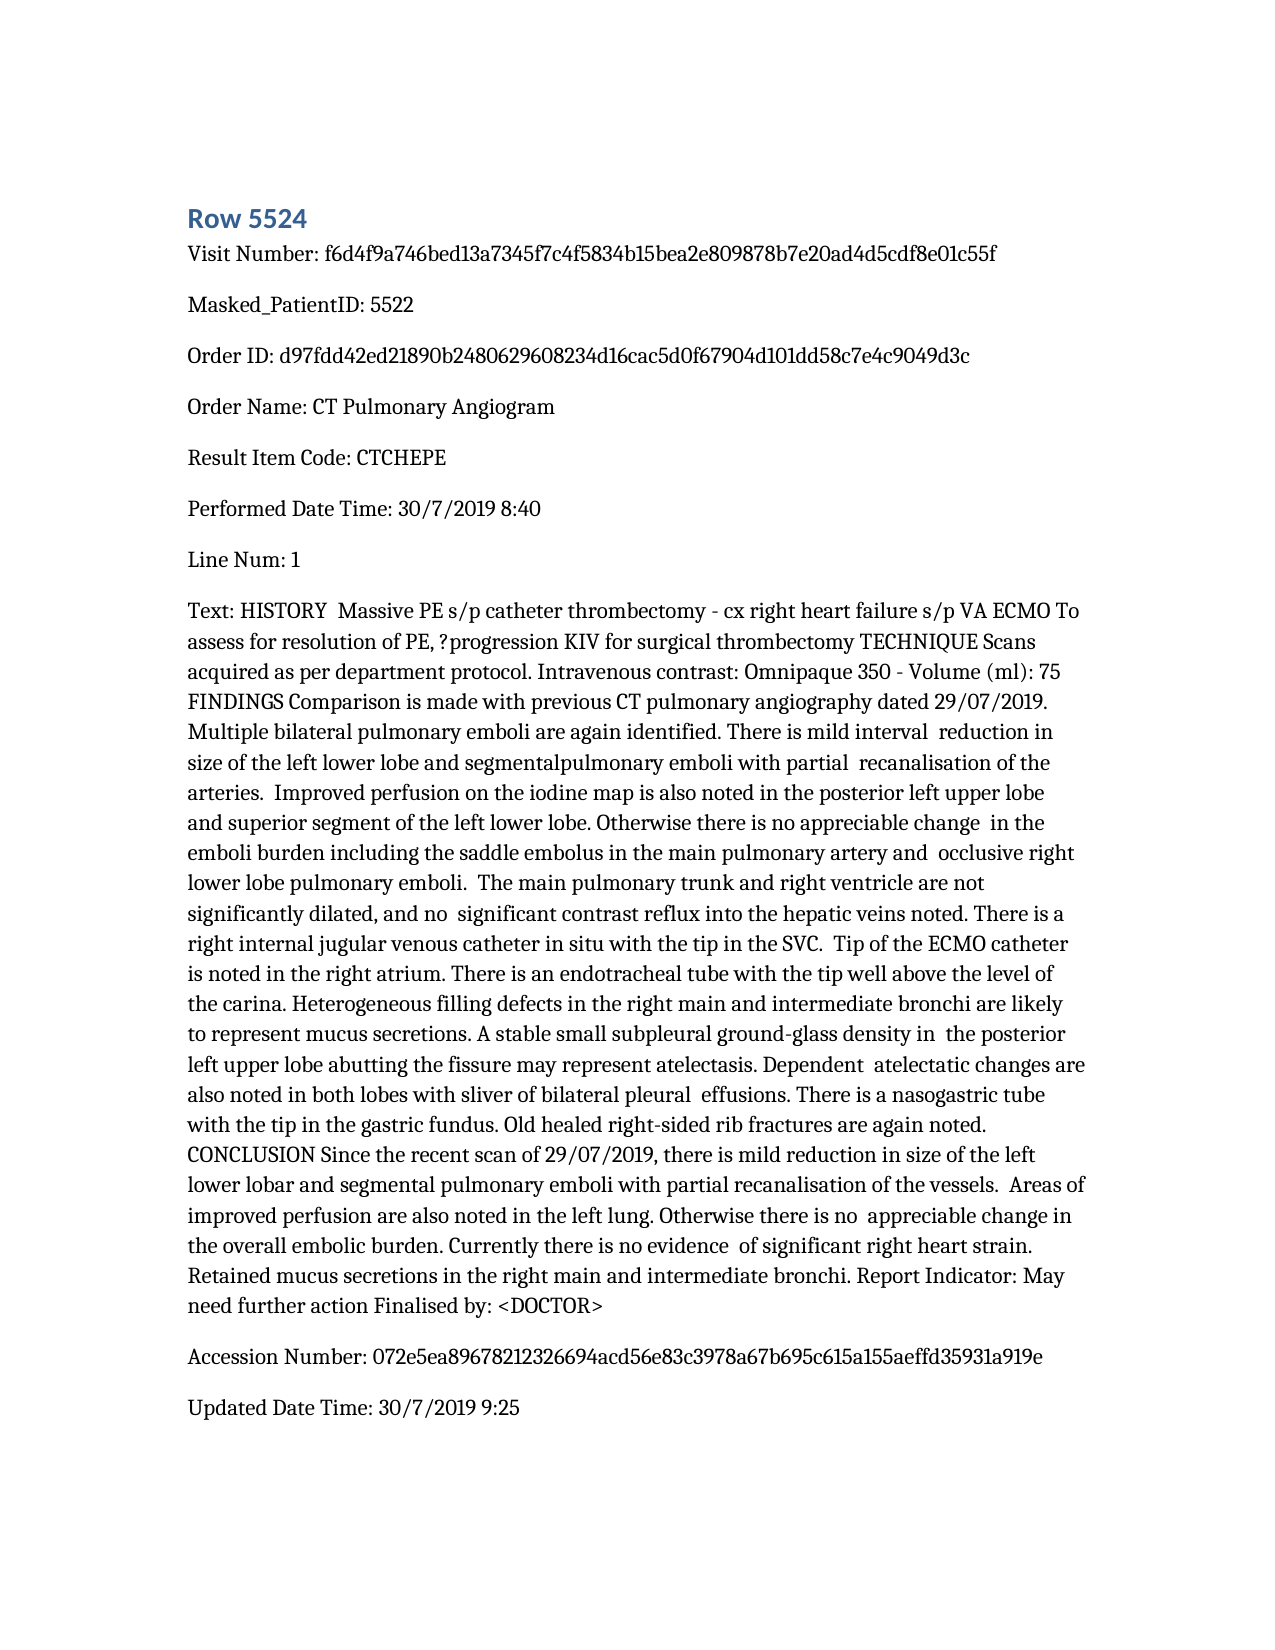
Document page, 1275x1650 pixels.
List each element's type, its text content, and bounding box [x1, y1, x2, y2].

text Masked_PatientID: 5522 [187, 292, 1087, 318]
subtitle Row 5524 [187, 200, 1087, 236]
text Line Num: 1 [187, 547, 1087, 573]
text Text: HISTORY Massive PE s/p catheter thrombectomy - cx right heart failure s/p VA ECMO To assess for resolution of PE, ?progression KIV for surgical thrombectomy TECHNIQUE Scans acquired as per department protocol. Intravenous contrast: Omnipaque 350 - Volume (ml): 75 FINDINGS Comparison is made with previous CT pulmonary angiography dated 29/07/2019. Multiple bilateral pulmonary emboli are again identified. There is mild interval reduction in size of the left lower lobe and segmentalpulmonary emboli with partial recanalisation of the arteries. Improved perfusion on the iodine map is also noted in the posterior left upper lobe and superior segment of the left lower lobe. Otherwise there is no appreciable change in the emboli burden including the saddle embolus in the main pulmonary artery and occlusive right lower lobe pulmonary emboli. The main pulmonary trunk and right ventricle are not significantly dilated, and no significant contrast reflux into the hepatic veins noted. There is a right internal jugular venous catheter in situ with the tip in the SVC. Tip of the ECMO catheter is noted in the right atrium. There is an endotracheal tube with the tip well above the level of the carina. Heterogeneous filling defects in the right main and intermediate bronchi are likely to represent mucus secretions. A stable small subpleural ground-glass density in the posterior left upper lobe abutting the fissure may represent atelectasis. Dependent atelectatic changes are also noted in both lobes with sliver of bilateral pleural effusions. There is a nasogastric tube with the tip in the gastric fundus. Old healed right-sided rib fractures are again noted. CONCLUSION Since the recent scan of 29/07/2019, there is mild reduction in size of the left lower lobar and segmental pulmonary emboli with partial recanalisation of the vessels. Areas of improved perfusion are also noted in the left lung. Otherwise there is no appreciable change in the overall embolic burden. Currently there is no evidence of significant right heart strain. Retained mucus secretions in the right main and intermediate bronchi. Report Indicator: May need further action Finalised by: <DOCTOR> [187, 598, 1087, 1319]
text Updated Date Time: 30/7/2019 9:25 [187, 1395, 1087, 1421]
text Order Name: CT Pulmonary Angiogram [187, 394, 1087, 420]
text Visit Number: f6d4f9a746bed13a7345f7c4f5834b15bea2e809878b7e20ad4d5cdf8e01c55f [187, 241, 1087, 267]
text Performed Date Time: 30/7/2019 8:40 [187, 496, 1087, 522]
text Result Item Code: CTCHEPE [187, 445, 1087, 471]
text Order ID: d97fdd42ed21890b2480629608234d16cac5d0f67904d101dd58c7e4c9049d3c [187, 343, 1087, 369]
text Accession Number: 072e5ea89678212326694acd56e83c3978a67b695c615a155aeffd35931a919e [187, 1344, 1087, 1370]
